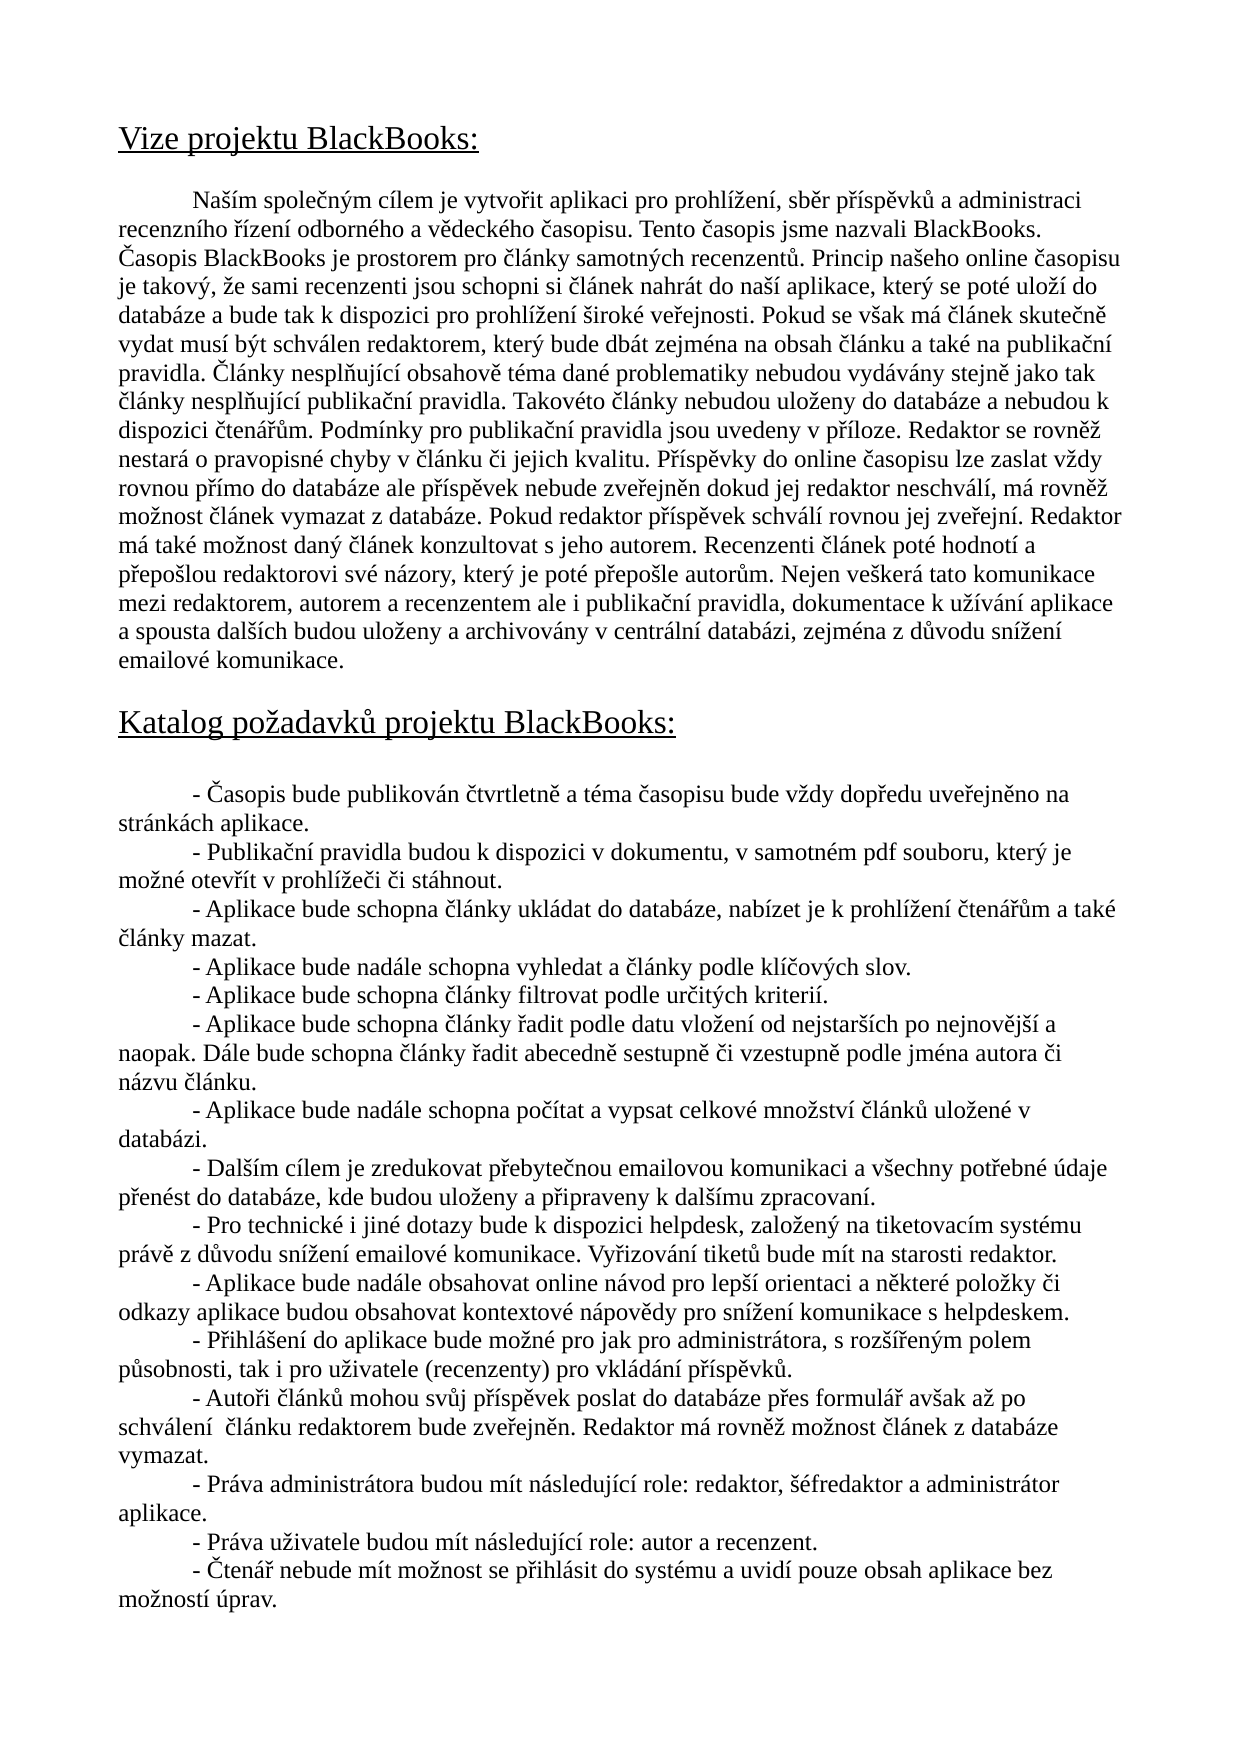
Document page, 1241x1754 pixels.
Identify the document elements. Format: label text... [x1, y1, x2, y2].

text - Aplikace bude schopna články ukládat do databáze, nabízet je k prohlížení čtenářům a také články mazat. [118, 894, 1122, 952]
text - Aplikace bude schopna články filtrovat podle určitých kriterií. [118, 981, 1122, 1009]
text - Pro technické i jiné dotazy bude k dispozici helpdesk, založený na tiketovacím systému právě z důvodu snížení emailové komunikace. Vyřizování tiketů bude mít na starosti redaktor. [118, 1211, 1122, 1268]
text - Dalším cílem je zredukovat přebytečnou emailovou komunikaci a všechny potřebné údaje přenést do databáze, kde budou uloženy a připraveny k dalšímu zpracovaní. [118, 1153, 1122, 1211]
text Katalog požadavků projektu BlackBooks: [118, 703, 1122, 741]
text Vize projektu BlackBooks: [118, 118, 1122, 156]
text - Čtenář nebude mít možnost se přihlásit do systému a uvidí pouze obsah aplikace bez možností úprav. [118, 1556, 1122, 1613]
text - Autoři článků mohou svůj příspěvek poslat do databáze přes formulář avšak až po schválení článku redaktorem bude zveřejněn. Redaktor má rovněž možnost článek z databáze vymazat. [118, 1383, 1122, 1469]
text - Aplikace bude nadále schopna počítat a vypsat celkové množství článků uložené v databázi. [118, 1096, 1122, 1153]
text - Aplikace bude nadále schopna vyhledat a články podle klíčových slov. [118, 952, 1122, 981]
text - Práva uživatele budou mít následující role: autor a recenzent. [118, 1527, 1122, 1556]
text - Aplikace bude schopna články řadit podle datu vložení od nejstarších po nejnovější a naopak. Dále bude schopna články řadit abecedně sestupně či vzestupně podle jména autora či názvu článku. [118, 1009, 1122, 1096]
text Naším společným cílem je vytvořit aplikaci pro prohlížení, sběr příspěvků a administraci recenzního řízení odborného a vědeckého časopisu. Tento časopis jsme nazvali BlackBooks. Časopis BlackBooks je prostorem pro články samotných recenzentů. Princip našeho online časopisu je takový, že sami recenzenti jsou schopni si článek nahrát do naší aplikace, který se poté uloží do databáze a bude tak k dispozici pro prohlížení široké veřejnosti. Pokud se však má článek skutečně vydat musí být schválen redaktorem, který bude dbát zejména na obsah článku a také na publikační pravidla. Články nesplňující obsahově téma dané problematiky nebudou vydávány stejně jako tak články nesplňující publikační pravidla. Takovéto články nebudou uloženy do databáze a nebudou k dispozici čtenářům. Podmínky pro publikační pravidla jsou uvedeny v příloze. Redaktor se rovněž nestará o pravopisné chyby v článku či jejich kvalitu. Příspěvky do online časopisu lze zaslat vždy rovnou přímo do databáze ale příspěvek nebude zveřejněn dokud jej redaktor neschválí, má rovněž možnost článek vymazat z databáze. Pokud redaktor příspěvek schválí rovnou jej zveřejní. Redaktor má také možnost daný článek konzultovat s jeho autorem. Recenzenti článek poté hodnotí a přepošlou redaktorovi své názory, který je poté přepošle autorům. Nejen veškerá tato komunikace mezi redaktorem, autorem a recenzentem ale i publikační pravidla, dokumentace k užívání aplikace a spousta dalších budou uloženy a archivovány v centrální databázi, zejména z důvodu snížení emailové komunikace. [118, 185, 1122, 674]
text - Časopis bude publikován čtvrtletně a téma časopisu bude vždy dopředu uveřejněno na stránkách aplikace. [118, 779, 1122, 837]
text - Přihlášení do aplikace bude možné pro jak pro administrátora, s rozšířeným polem působnosti, tak i pro uživatele (recenzenty) pro vkládání příspěvků. [118, 1326, 1122, 1383]
text - Aplikace bude nadále obsahovat online návod pro lepší orientaci a některé položky či odkazy aplikace budou obsahovat kontextové nápovědy pro snížení komunikace s helpdeskem. [118, 1268, 1122, 1326]
text - Práva administrátora budou mít následující role: redaktor, šéfredaktor a administrátor aplikace. [118, 1469, 1122, 1527]
text - Publikační pravidla budou k dispozici v dokumentu, v samotném pdf souboru, který je možné otevřít v prohlížeči či stáhnout. [118, 837, 1122, 894]
